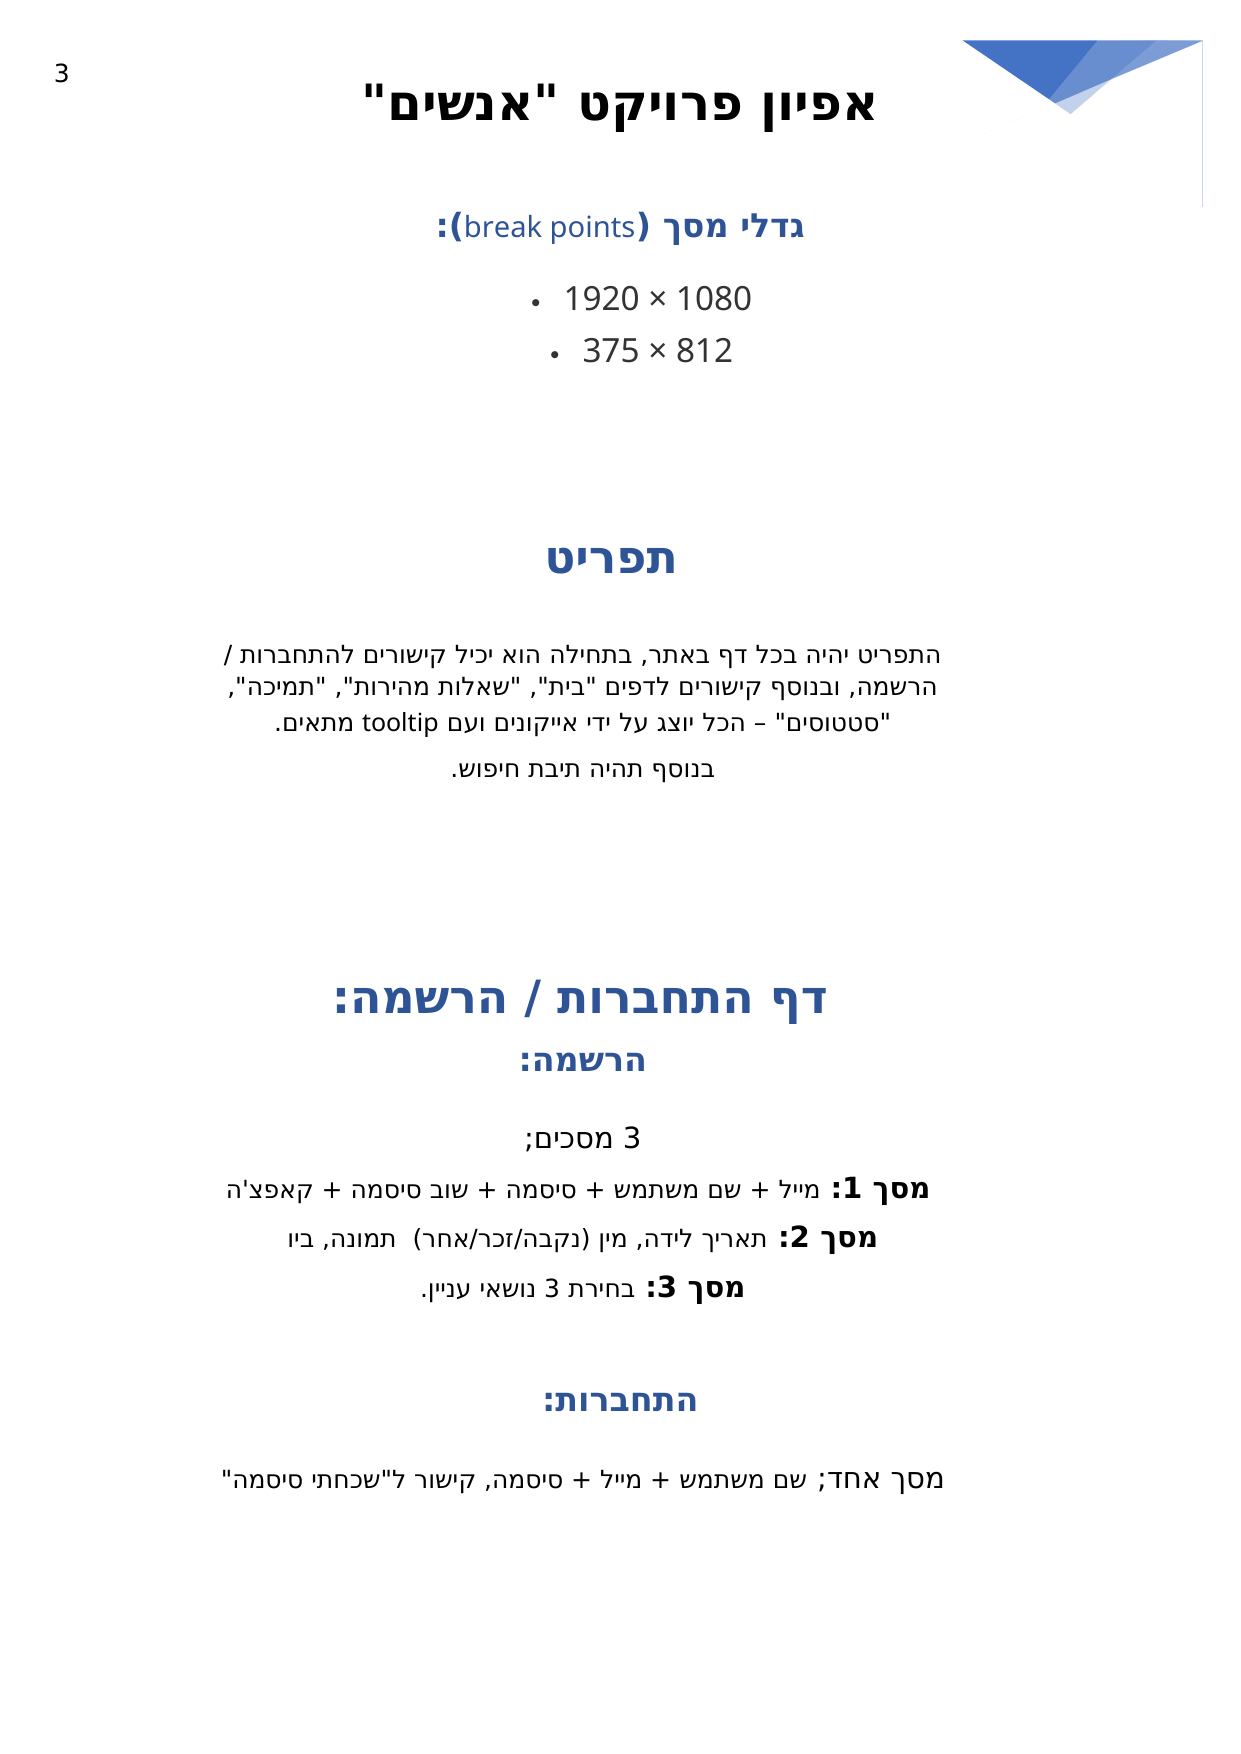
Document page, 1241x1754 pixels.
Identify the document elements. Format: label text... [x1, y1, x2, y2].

text בנוסף תהיה תיבת חיפוש. [187, 754, 978, 783]
text מסך 1: מייל + שם משתמש + סיסמה + שוב סיסמה + קאפצ'ה [187, 1171, 1053, 1205]
text מסך 3: בחירת 3 נושאי עניין. [187, 1271, 1053, 1304]
subtitle הרשמה: [187, 1041, 1053, 1079]
list 1920 × 1080 [231, 275, 1053, 321]
text מסך 2: תאריך לידה, מין (נקבה/זכר/אחר) תמונה, ביו [187, 1221, 1053, 1255]
text 3 מסכים; [187, 1121, 1053, 1155]
text מסך אחד; שם משתמש + מייל + סיסמה, קישור ל"שכחתי סיסמה" [187, 1461, 1053, 1495]
picture [961, 40, 1203, 209]
subtitle גדלי מסך (break points): [187, 206, 1053, 246]
list 375 × 812 [231, 327, 1053, 372]
text התפריט יהיה בכל דף באתר, בתחילה הוא יכיל קישורים להתחברות / הרשמה, ובנוסף קישורים לדפים "בית", "שאלות מהירות", "תמיכה", "סטטוסים" – הכל יוצג על ידי אייקונים ועם tooltip מתאים. [187, 640, 978, 738]
subtitle דף התחברות / הרשמה: [187, 971, 903, 1024]
subtitle התחברות: [187, 1381, 1053, 1419]
subtitle תפריט [187, 531, 678, 584]
